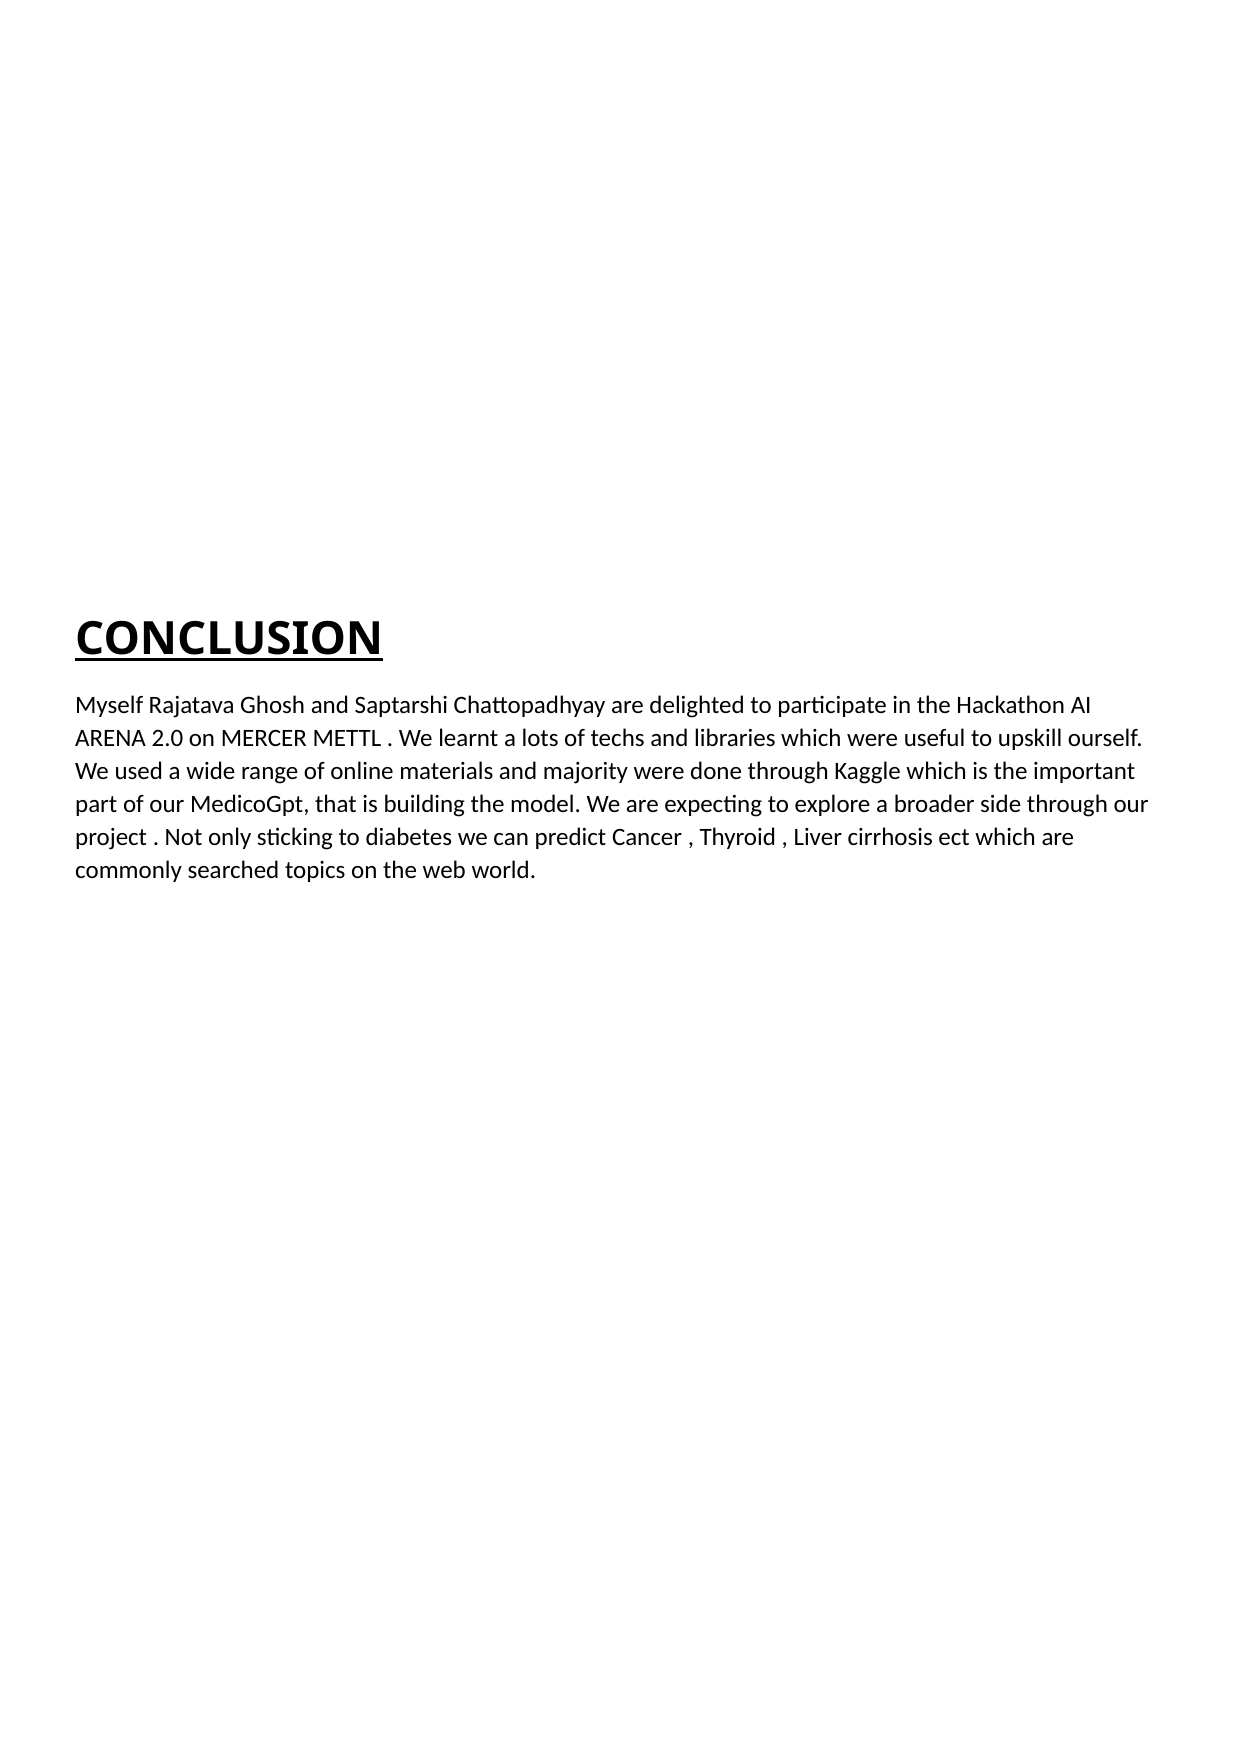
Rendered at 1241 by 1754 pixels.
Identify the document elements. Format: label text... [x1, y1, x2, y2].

text Myself Rajatava Ghosh and Saptarshi Chattopadhyay are delighted to participate in the Hackathon AI ARENA 2.0 on MERCER METTL . We learnt a lots of techs and libraries which were useful to upskill ourself. We used a wide range of online materials and majority were done through Kaggle which is the important part of our MedicoGpt, that is building the model. We are expecting to explore a broader side through our project . Not only sticking to diabetes we can predict Cancer , Thyroid , Liver cirrhosis ect which are commonly searched topics on the web world. [75, 689, 1165, 884]
text CONCLUSION [75, 605, 1165, 668]
